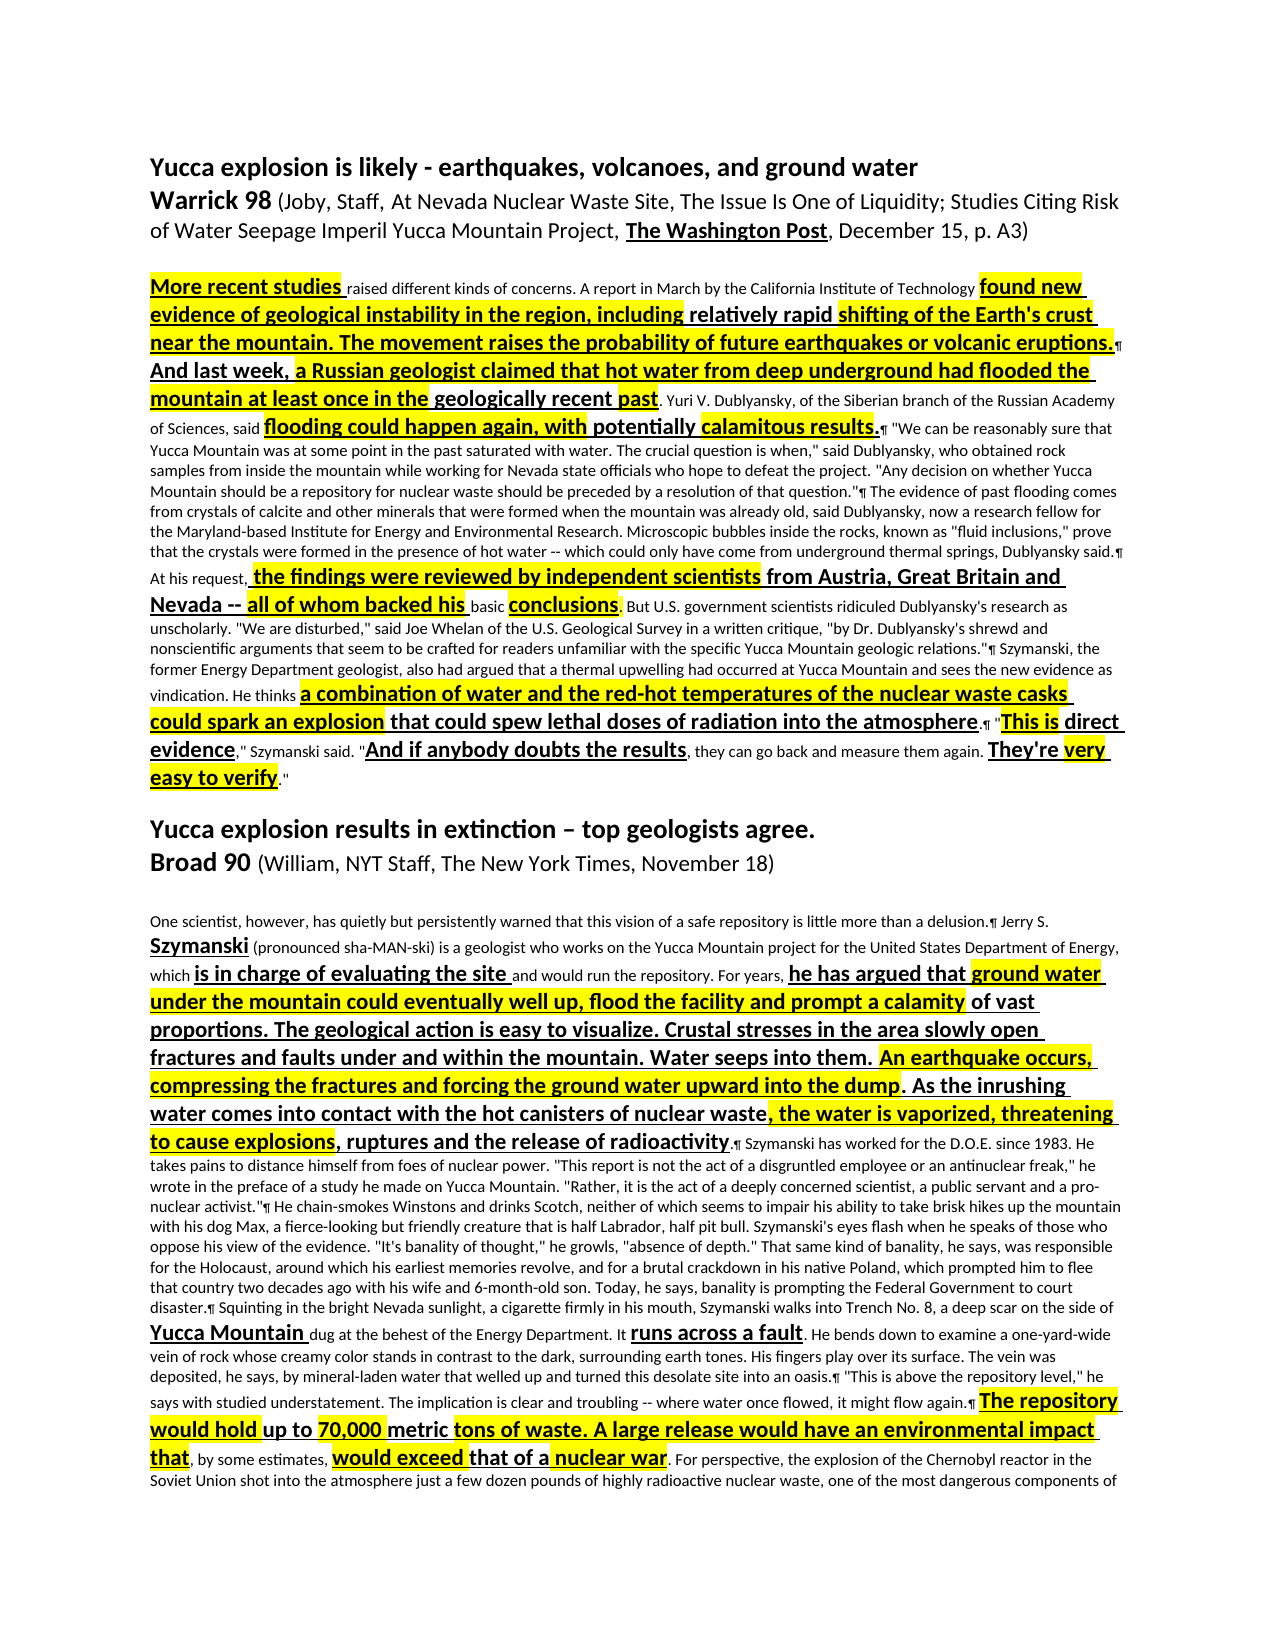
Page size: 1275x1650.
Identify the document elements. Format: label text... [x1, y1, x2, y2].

subtitle Yucca explosion results in extinction – top geologists agree. [150, 812, 1125, 845]
text Broad 90 (William, NYT Staff, The New York Times, November 18) [150, 845, 1125, 878]
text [150, 911, 1125, 1491]
text More recent studies raised different kinds of concerns. A report in March by the California Institute of Technology found new evidence of geological instability in the region, including relatively rapid shifting of the Earth's crust near the mountain. The movement raises the probability of future earthquakes or volcanic eruptions.¶ And last week, a Russian geologist claimed that hot water from deep underground had flooded the mountain at least once in the geologically recent past. Yuri V. Dublyansky, of the Siberian branch of the Russian Academy of Sciences, said flooding could happen again, with potentially calamitous results.¶ "We can be reasonably sure that Yucca Mountain was at some point in the past saturated with water. The crucial question is when," said Dublyansky, who obtained rock samples from inside the mountain while working for Nevada state officials who hope to defeat the project. "Any decision on whether Yucca Mountain should be a repository for nuclear waste should be preceded by a resolution of that question."¶ The evidence of past flooding comes from crystals of calcite and other minerals that were formed when the mountain was already old, said Dublyansky, now a research fellow for the Maryland-based Institute for Energy and Environmental Research. Microscopic bubbles inside the rocks, known as "fluid inclusions," prove that the crystals were formed in the presence of hot water -- which could only have come from underground thermal springs, Dublyansky said.¶ At his request, the findings were reviewed by independent scientists from Austria, Great Britain and Nevada -- all of whom backed his basic conclusions. But U.S. government scientists ridiculed Dublyansky's research as unscholarly. "We are disturbed," said Joe Whelan of the U.S. Geological Survey in a written critique, "by Dr. Dublyansky's shrewd and nonscientific arguments that seem to be crafted for readers unfamiliar with the specific Yucca Mountain geologic relations."¶ Szymanski, the former Energy Department geologist, also had argued that a thermal upwelling had occurred at Yucca Mountain and sees the new evidence as vindication. He thinks a combination of water and the red-hot temperatures of the nuclear waste casks could spark an explosion that could spew lethal doses of radiation into the atmosphere.¶ "This is direct evidence," Szymanski said. "And if anybody doubts the results, they can go back and measure them again. They're very easy to verify." [150, 272, 1125, 731]
subtitle Yucca explosion is likely - earthquakes, volcanoes, and ground water [150, 150, 1125, 183]
text Warrick 98 (Joby, Staff, At Nevada Nuclear Waste Site, The Issue Is One of Liquidity; Studies Citing Risk of Water Seepage Imperil Yucca Mountain Project, The Washington Post, December 15, p. A3) [150, 183, 1125, 244]
